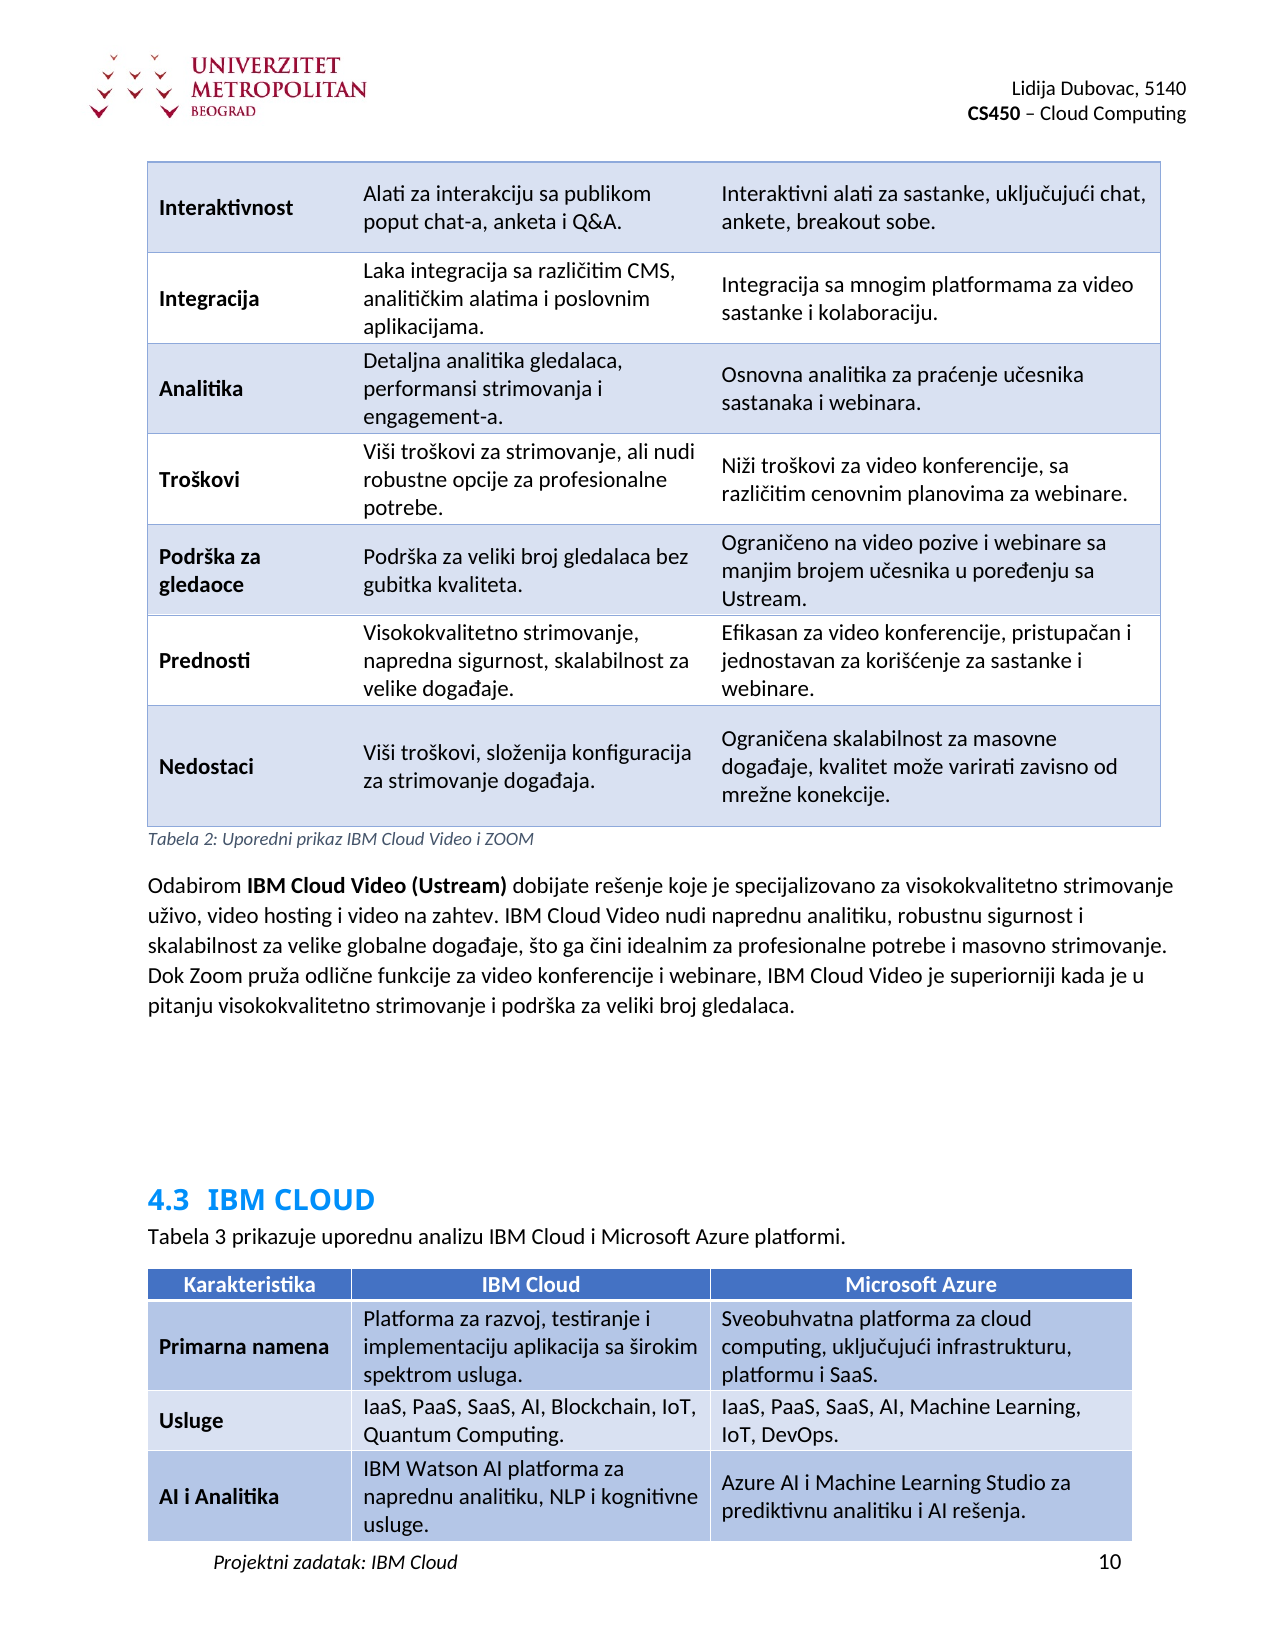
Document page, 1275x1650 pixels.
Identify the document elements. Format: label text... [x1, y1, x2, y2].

table_cell Osnovna analitika za praćenje učesnika sastanaka i webinara. [710, 344, 1160, 433]
table_cell Ograničena skalabilnost za masovne događaje, kvalitet može varirati zavisno od mrežne konekcije. [710, 706, 1160, 826]
table_header Karakteristika [148, 1269, 351, 1299]
table_cell Integracija [148, 253, 352, 343]
table_cell Troškovi [148, 434, 352, 524]
table_cell Laka integracija sa različitim CMS, analitičkim alatima i poslovnim aplikacijama. [352, 253, 710, 343]
table_cell Visokokvalitetno strimovanje, napredna sigurnost, skalabilnost za velike događaje. [352, 616, 710, 705]
table_header Microsoft Azure [711, 1269, 1132, 1299]
table_cell Nedostaci [148, 706, 352, 826]
table_cell Interaktivnost [148, 163, 352, 252]
table_cell Viši troškovi, složenija konfiguracija za strimovanje događaja. [352, 706, 710, 826]
text Tabela 2: Uporedni prikaz IBM Cloud Video i ZOOM [148, 827, 1186, 850]
table_cell Alati za interakciju sa publikom poput chat-a, anketa i Q&A. [352, 163, 710, 252]
table_cell Sveobuhvatna platforma za cloud computing, uključujući infrastrukturu, platformu i SaaS. [711, 1302, 1132, 1390]
table_cell Integracija sa mnogim platformama za video sastanke i kolaboraciju. [710, 253, 1160, 343]
picture [80, 45, 376, 126]
table_cell Ograničeno na video pozive i webinare sa manjim brojem učesnika u poređenju sa Ustream. [710, 525, 1160, 614]
table_cell Platforma za razvoj, testiranje i implementaciju aplikacija sa širokim spektrom usluga. [352, 1302, 710, 1390]
table_cell Prednosti [148, 616, 352, 705]
table_cell Podrška za veliki broj gledalaca bez gubitka kvaliteta. [352, 525, 710, 614]
table_cell IaaS, PaaS, SaaS, AI, Blockchain, IoT, Quantum Computing. [352, 1391, 710, 1450]
table_cell AI i Analitika [148, 1451, 351, 1541]
table_cell IBM Watson AI platforma za naprednu analitiku, NLP i kognitivne usluge. [352, 1451, 710, 1541]
text Odabirom IBM Cloud Video (Ustream) dobijate rešenje koje je specijalizovano za visokokvalitetno strimovanje uživo, video hosting i video na zahtev. IBM Cloud Video nudi naprednu analitiku, robustnu sigurnost i skalabilnost za velike globalne događaje, što ga čini idealnim za profesionalne potrebe i masovno strimovanje. Dok Zoom pruža odlične funkcije za video konferencije i webinare, IBM Cloud Video je superiorniji kada je u pitanju visokokvalitetno strimovanje i podrška za veliki broj gledalaca. [148, 871, 1186, 1020]
text Tabela 3 prikazuje uporednu analizu IBM Cloud i Microsoft Azure platformi. [148, 1222, 1186, 1250]
table_cell Interaktivni alati za sastanke, uključujući chat, ankete, breakout sobe. [710, 163, 1160, 252]
table_cell Detaljna analitika gledalaca, performansi strimovanja i engagement-a. [352, 344, 710, 433]
table_cell Podrška za gledaoce [148, 525, 352, 614]
table_cell Primarna namena [148, 1302, 351, 1390]
table_cell Analitika [148, 344, 352, 433]
subtitle IBM Cloud [148, 1179, 1186, 1219]
table_cell Viši troškovi za strimovanje, ali nudi robustne opcije za profesionalne potrebe. [352, 434, 710, 524]
table_cell Azure AI i Machine Learning Studio za prediktivnu analitiku i AI rešenja. [711, 1451, 1132, 1541]
table_cell Niži troškovi za video konferencije, sa različitim cenovnim planovima za webinare. [710, 434, 1160, 524]
table_cell Usluge [148, 1391, 351, 1450]
table_cell Efikasan za video konferencije, pristupačan i jednostavan za korišćenje za sastanke i webinare. [710, 616, 1160, 705]
table_cell IaaS, PaaS, SaaS, AI, Machine Learning, IoT, DevOps. [711, 1391, 1132, 1450]
table_header IBM Cloud [352, 1269, 710, 1299]
